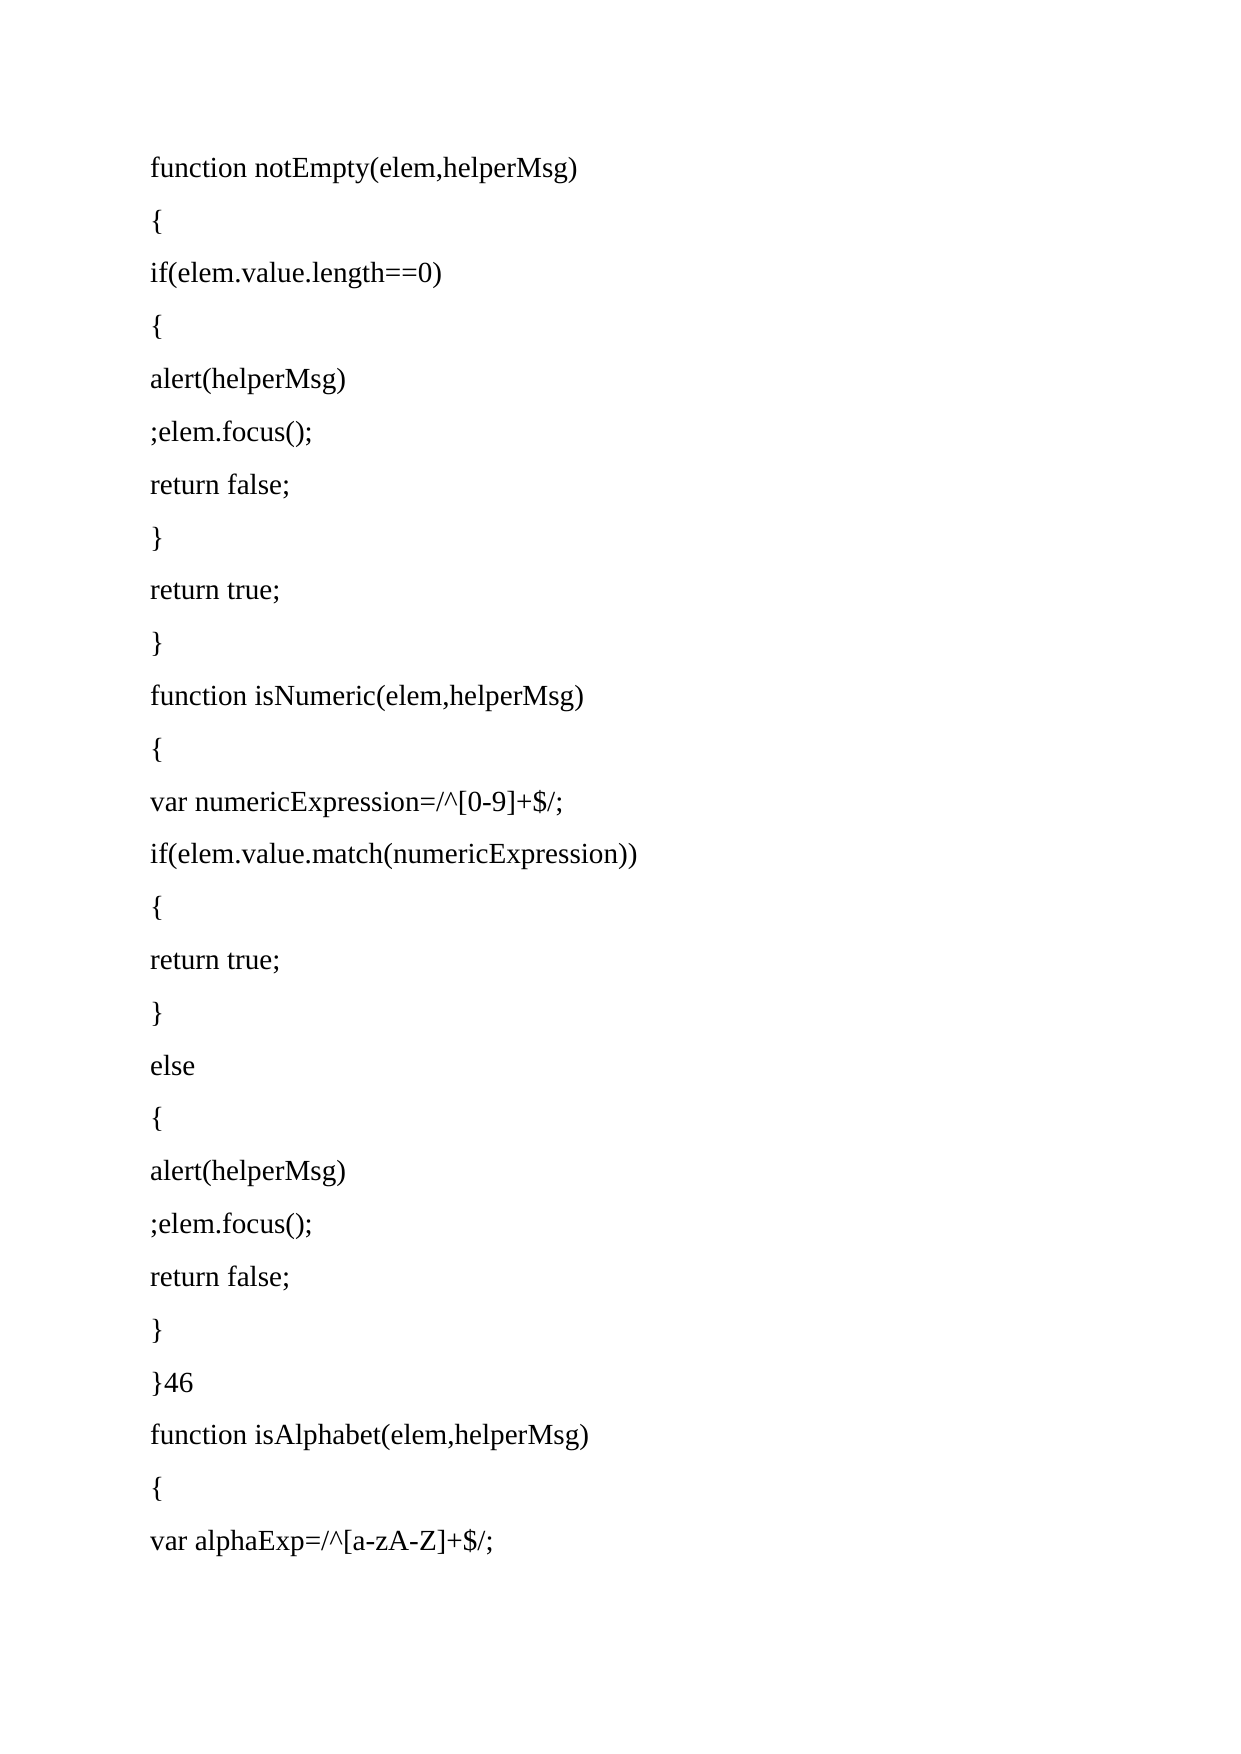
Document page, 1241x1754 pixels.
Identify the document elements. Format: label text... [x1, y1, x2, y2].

text }46 [150, 1365, 1090, 1398]
text { [150, 731, 1090, 764]
text return false; [150, 467, 1090, 500]
text return true; [150, 572, 1090, 606]
text return false; [150, 1259, 1090, 1293]
text ;elem.focus(); [150, 1206, 1090, 1240]
text var alphaExp=/^[a-zA-Z]+$/; [150, 1523, 1090, 1557]
text if(elem.value.match(numericExpression)) [150, 837, 1090, 870]
text { [150, 1101, 1090, 1134]
text function notEmpty(elem,helperMsg) [150, 150, 1090, 183]
text function isAlphabet(elem,helperMsg) [150, 1417, 1090, 1451]
text ;elem.focus(); [150, 414, 1090, 448]
text return true; [150, 942, 1090, 976]
text function isNumeric(elem,helperMsg) [150, 678, 1090, 712]
text alert(helperMsg) [150, 361, 1090, 395]
text { [150, 203, 1090, 236]
text var numericExpression=/^[0-9]+$/; [150, 784, 1090, 817]
text { [150, 889, 1090, 923]
text { [150, 308, 1090, 342]
text alert(helperMsg) [150, 1153, 1090, 1187]
text } [150, 995, 1090, 1028]
text else [150, 1048, 1090, 1081]
text } [150, 1312, 1090, 1345]
text } [150, 520, 1090, 553]
text } [150, 625, 1090, 659]
text { [150, 1470, 1090, 1504]
text if(elem.value.length==0) [150, 256, 1090, 289]
